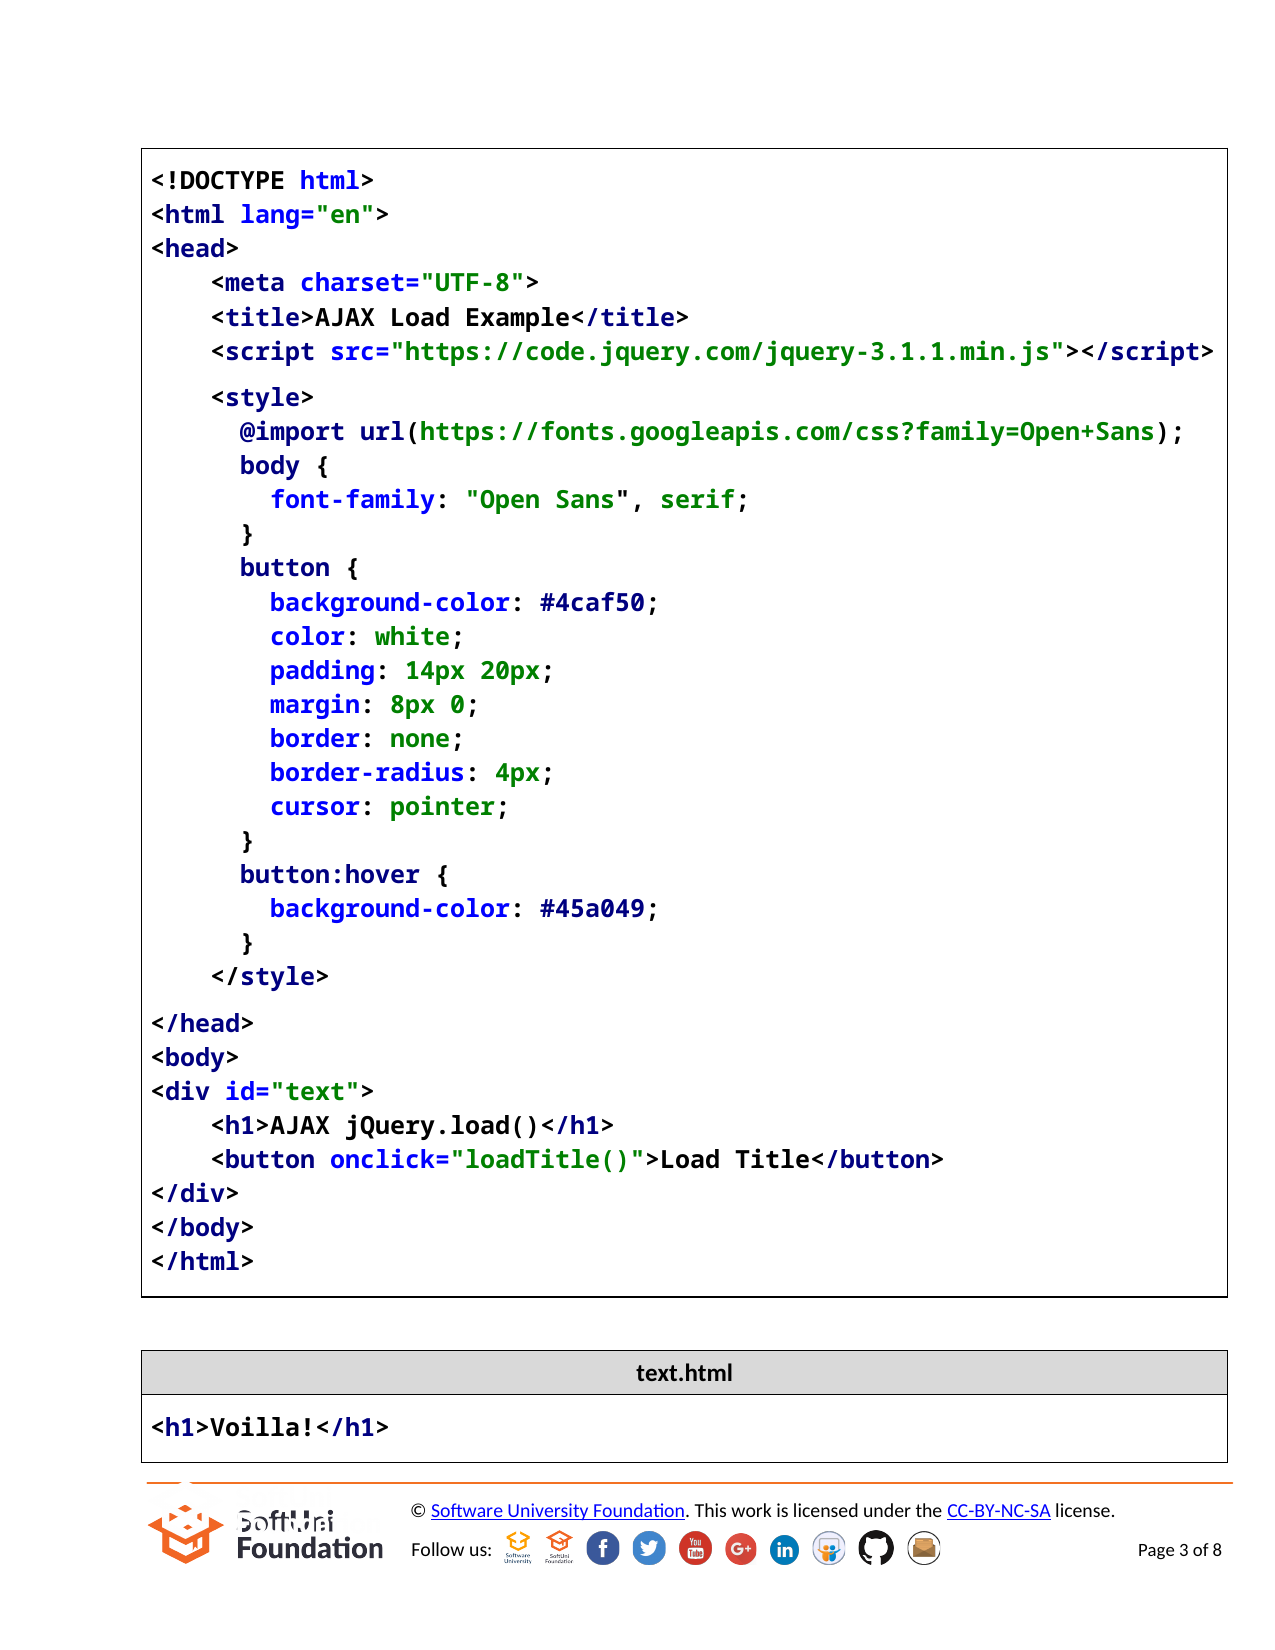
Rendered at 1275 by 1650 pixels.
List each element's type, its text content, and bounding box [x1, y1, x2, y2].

picture [504, 1531, 532, 1565]
picture [545, 1530, 574, 1565]
picture [147, 1480, 383, 1564]
picture [791, 1556, 799, 1565]
picture [770, 1535, 778, 1544]
picture [791, 1535, 799, 1544]
picture [679, 1531, 712, 1565]
picture [783, 1547, 792, 1556]
picture [770, 1556, 778, 1565]
picture [858, 1530, 894, 1565]
table_cell <h1>Voilla!</h1> <p>I am a text loaded with AJAX request</p> [142, 1395, 1227, 1462]
table_cell <!DOCTYPE html> <html lang="en"> <head> <meta charset="UTF-8"> <title>AJAX Load Example</title> <script src="https://code.jquery.com/jquery-3.1.1.min.js"></script> <style> @import url(https://fonts.googleapis.com/css?family=Open+Sans); body { font-family: "Open Sans", serif; } button { background-color: #4caf50; color: white; padding: 14px 20px; margin: 8px 0; border: none; border-radius: 4px; cursor: pointer; } button:hover { background-color: #45a049; } </style> </head> <body> <div id="text"> <h1>AJAX jQuery.load()</h1> <button onclick="loadTitle()">Load Title</button> </div> </body> </html> [142, 149, 1227, 1296]
picture [812, 1531, 846, 1565]
picture [632, 1531, 666, 1565]
table_header text.html [142, 1351, 1227, 1394]
picture [725, 1533, 757, 1565]
picture [907, 1531, 941, 1565]
picture [586, 1531, 620, 1565]
